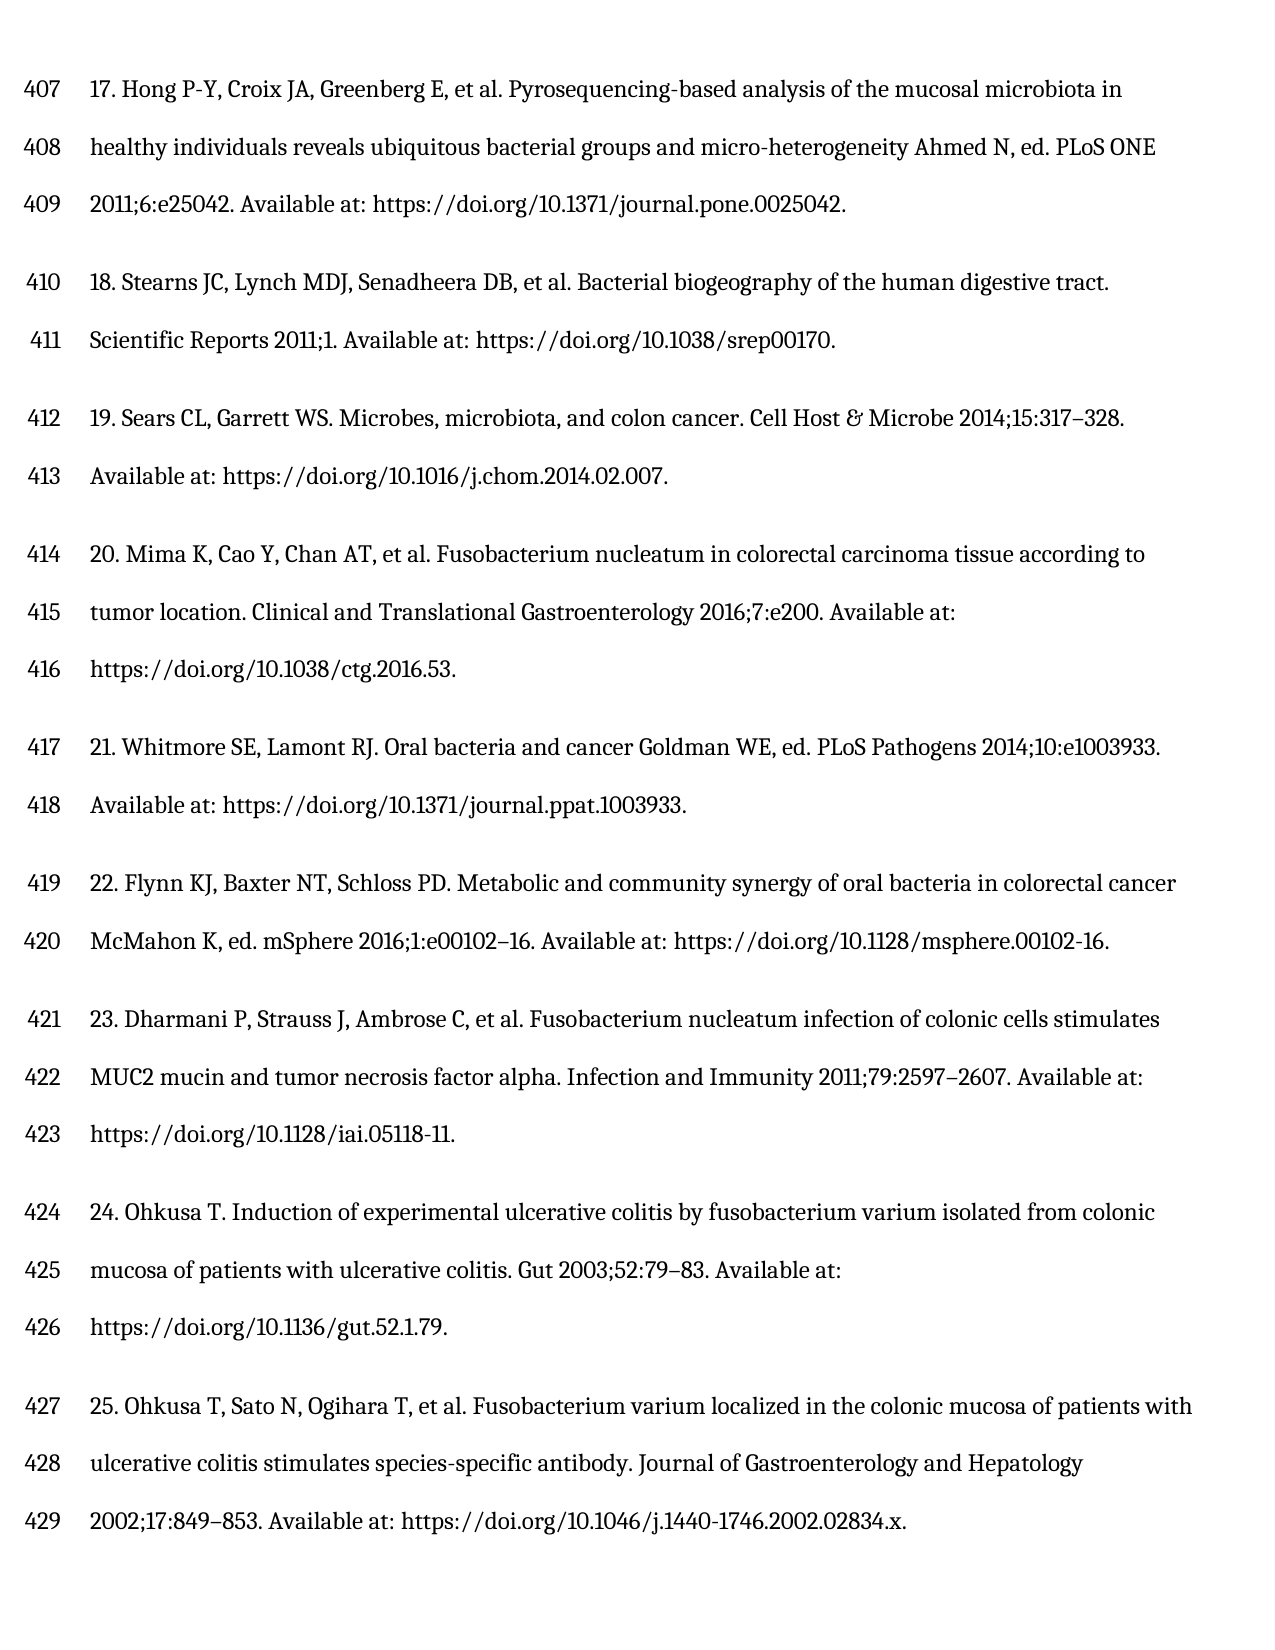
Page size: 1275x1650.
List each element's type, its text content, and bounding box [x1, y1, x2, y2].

text 21. Whitmore SE, Lamont RJ. Oral bacteria and cancer Goldman WE, ed. PLoS Pathogens 2014;10:e1003933. Available at: https://doi.org/10.1371/journal.ppat.1003933. [90, 733, 1200, 819]
text 24. Ohkusa T. Induction of experimental ulcerative colitis by fusobacterium varium isolated from colonic mucosa of patients with ulcerative colitis. Gut 2003;52:79–83. Available at: https://doi.org/10.1136/gut.52.1.79. [90, 1198, 1200, 1342]
text 23. Dharmani P, Strauss J, Ambrose C, et al. Fusobacterium nucleatum infection of colonic cells stimulates MUC2 mucin and tumor necrosis factor alpha. Infection and Immunity 2011;79:2597–2607. Available at: https://doi.org/10.1128/iai.05118-11. [90, 1005, 1200, 1149]
text 22. Flynn KJ, Baxter NT, Schloss PD. Metabolic and community synergy of oral bacteria in colorectal cancer McMahon K, ed. mSphere 2016;1:e00102–16. Available at: https://doi.org/10.1128/msphere.00102-16. [90, 869, 1200, 955]
text 19. Sears CL, Garrett WS. Microbes, microbiota, and colon cancer. Cell Host & Microbe 2014;15:317–328. Available at: https://doi.org/10.1016/j.chom.2014.02.007. [90, 404, 1200, 490]
text 20. Mima K, Cao Y, Chan AT, et al. Fusobacterium nucleatum in colorectal carcinoma tissue according to tumor location. Clinical and Translational Gastroenterology 2016;7:e200. Available at: https://doi.org/10.1038/ctg.2016.53. [90, 540, 1200, 684]
text 17. Hong P-Y, Croix JA, Greenberg E, et al. Pyrosequencing-based analysis of the mucosal microbiota in healthy individuals reveals ubiquitous bacterial groups and micro-heterogeneity Ahmed N, ed. PLoS ONE 2011;6:e25042. Available at: https://doi.org/10.1371/journal.pone.0025042. [90, 75, 1200, 219]
text 18. Stearns JC, Lynch MDJ, Senadheera DB, et al. Bacterial biogeography of the human digestive tract. Scientific Reports 2011;1. Available at: https://doi.org/10.1038/srep00170. [90, 268, 1200, 354]
text 25. Ohkusa T, Sato N, Ogihara T, et al. Fusobacterium varium localized in the colonic mucosa of patients with ulcerative colitis stimulates species-specific antibody. Journal of Gastroenterology and Hepatology 2002;17:849–853. Available at: https://doi.org/10.1046/j.1440-1746.2002.02834.x. [90, 1392, 1200, 1535]
